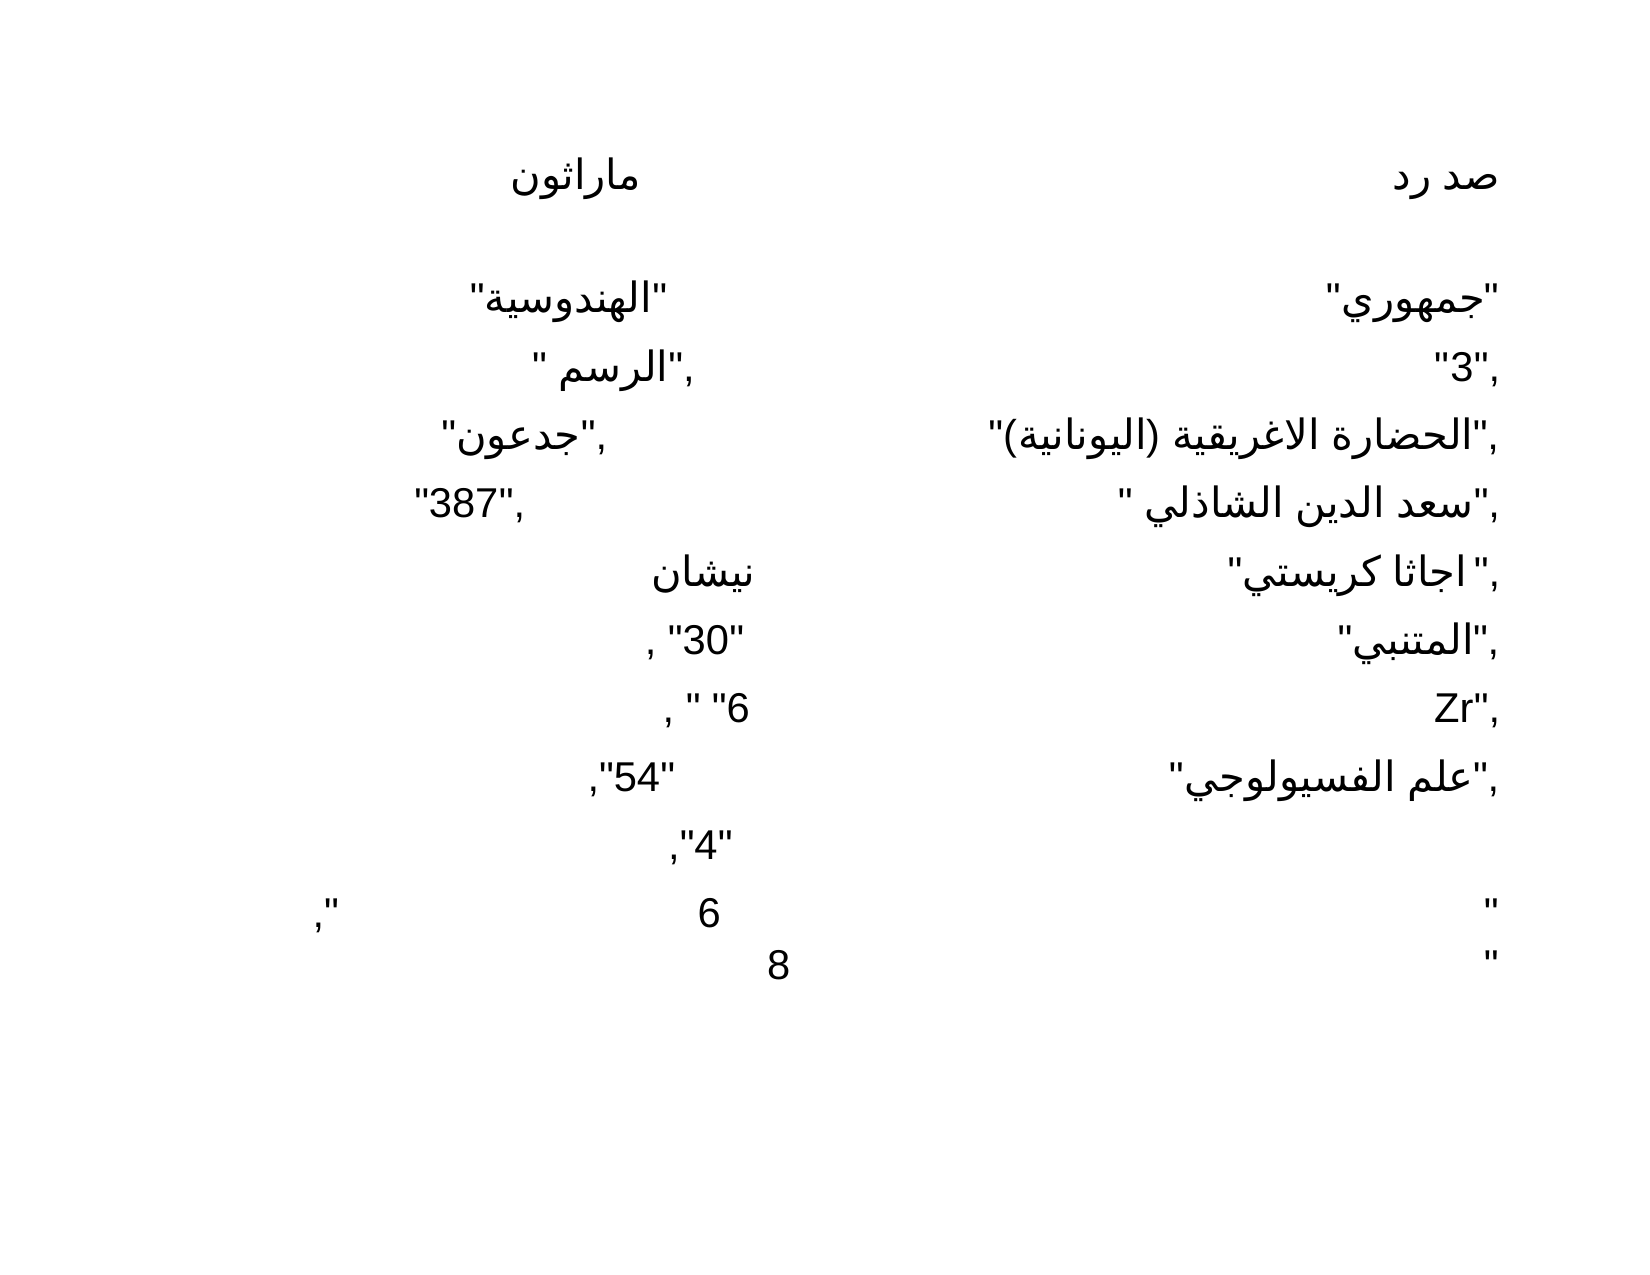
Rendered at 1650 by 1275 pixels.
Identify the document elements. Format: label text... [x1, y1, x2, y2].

text " 6 ", " 8 [150, 889, 1500, 1040]
text ,"الحضارة الاغريقية (اليونانية)" ,"جدعون" [150, 410, 1500, 458]
text ,"Zr "6" , [150, 684, 1500, 732]
text "4", [150, 820, 1500, 868]
text ,"3" ,"الرسم " [150, 342, 1500, 390]
text ,"المتنبي" "30" , [150, 615, 1500, 663]
text ,"علم الفسيولوجي" "54", [150, 752, 1500, 800]
text صد رد ماراثون [150, 150, 1500, 198]
text "جمهوري" "الهندوسية" [150, 274, 1500, 322]
text ,"سعد الدين الشاذلي " ,"387" [150, 479, 1500, 527]
text ," اجاثا كريستي" نيشان [150, 547, 1500, 595]
